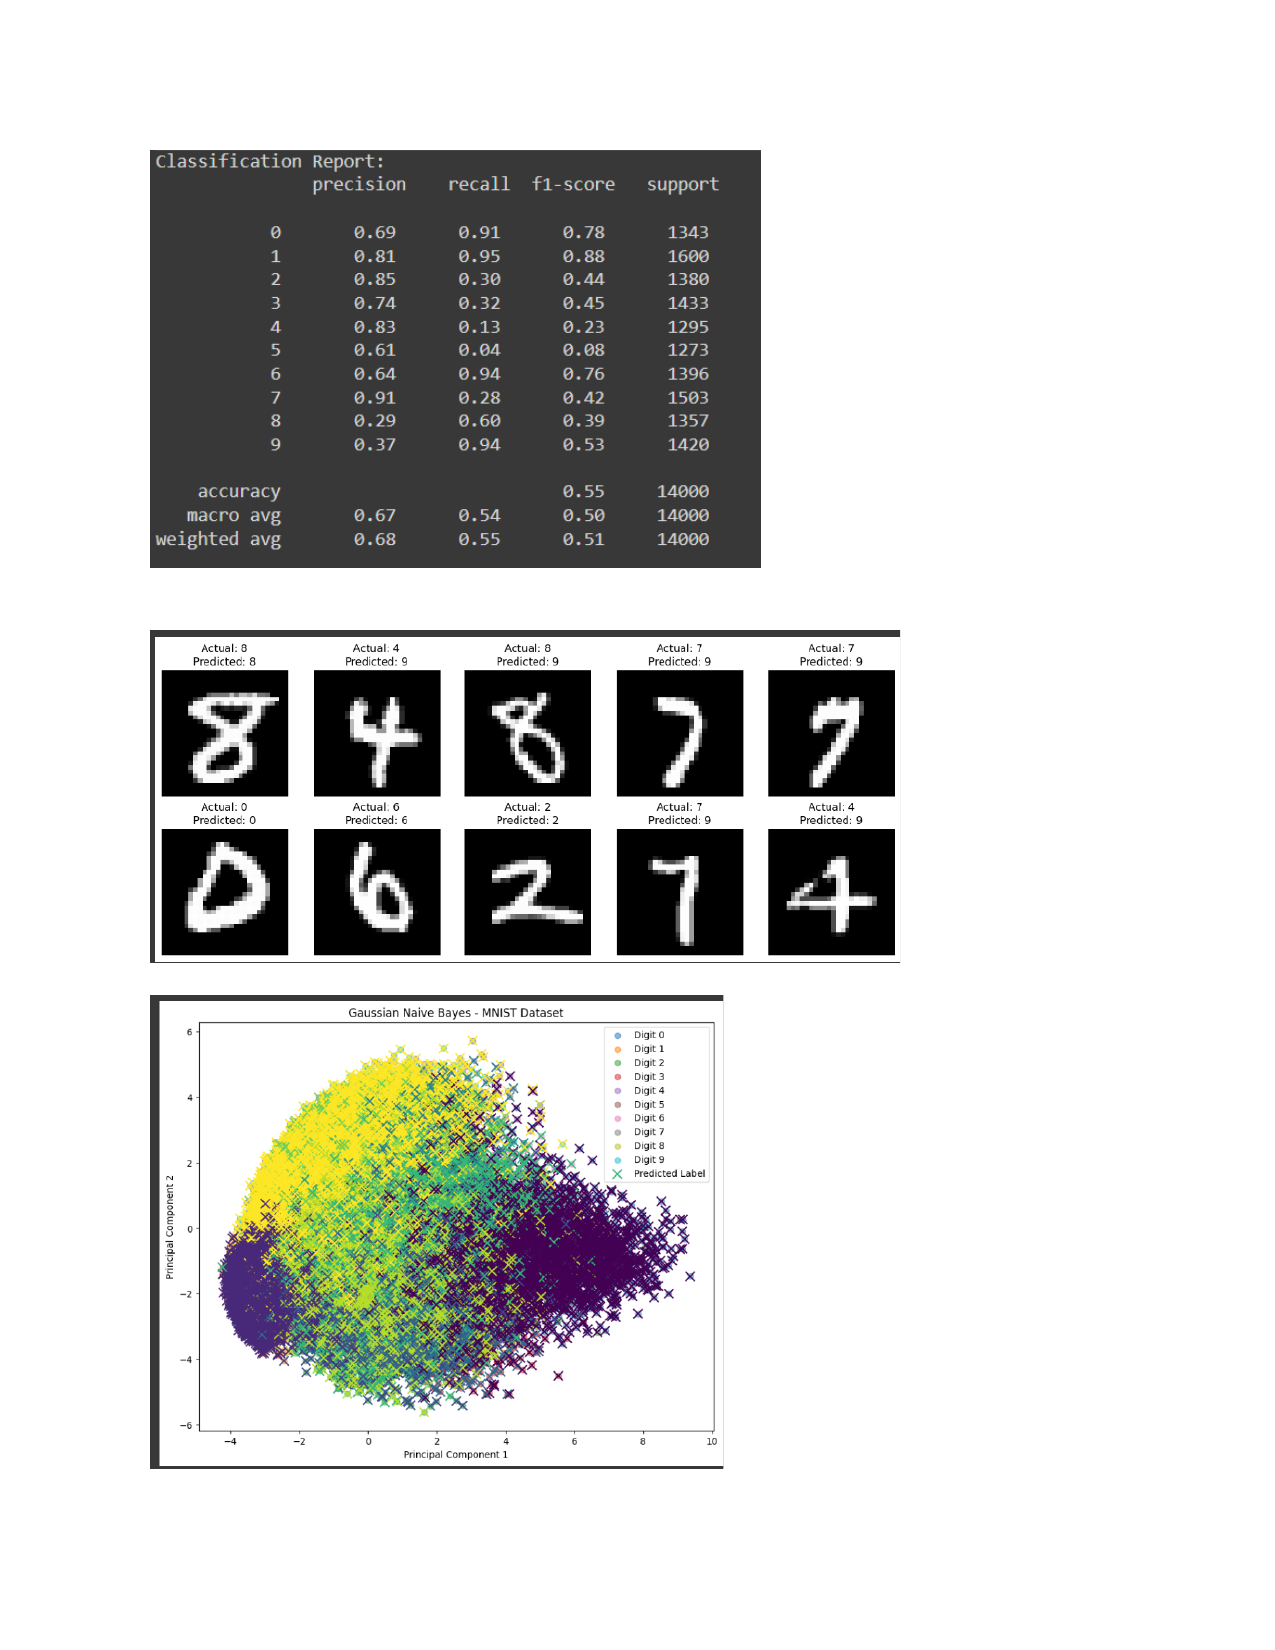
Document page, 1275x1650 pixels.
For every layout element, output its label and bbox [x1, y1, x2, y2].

picture [150, 995, 724, 1469]
picture [150, 150, 761, 568]
picture [150, 630, 901, 963]
